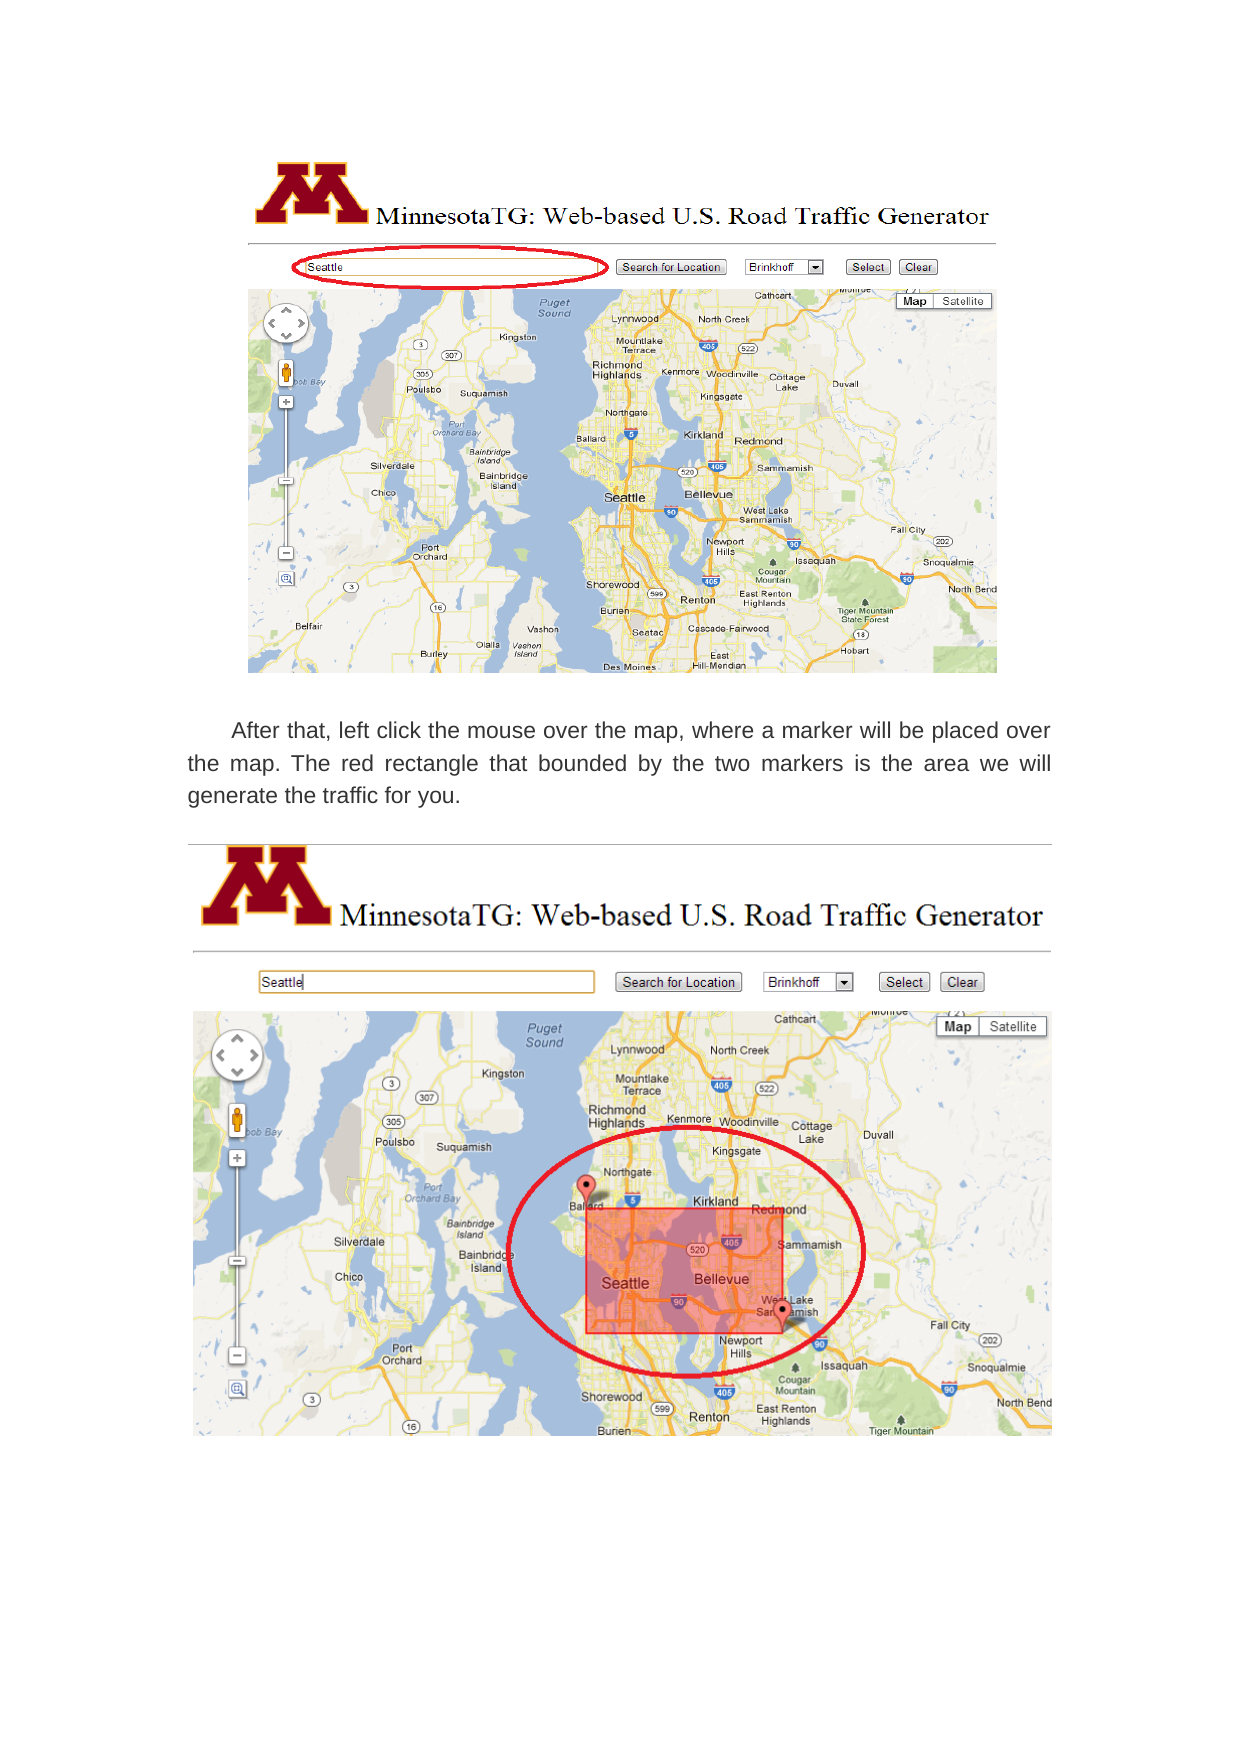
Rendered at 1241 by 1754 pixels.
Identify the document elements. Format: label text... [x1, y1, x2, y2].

picture [188, 844, 1053, 1436]
picture [242, 162, 998, 673]
text After that, left click the mouse over the map, where a marker will be placed over the map. The red rectangle that bounded by the two markers is the area we will generate the traffic for you. [187, 714, 1053, 812]
